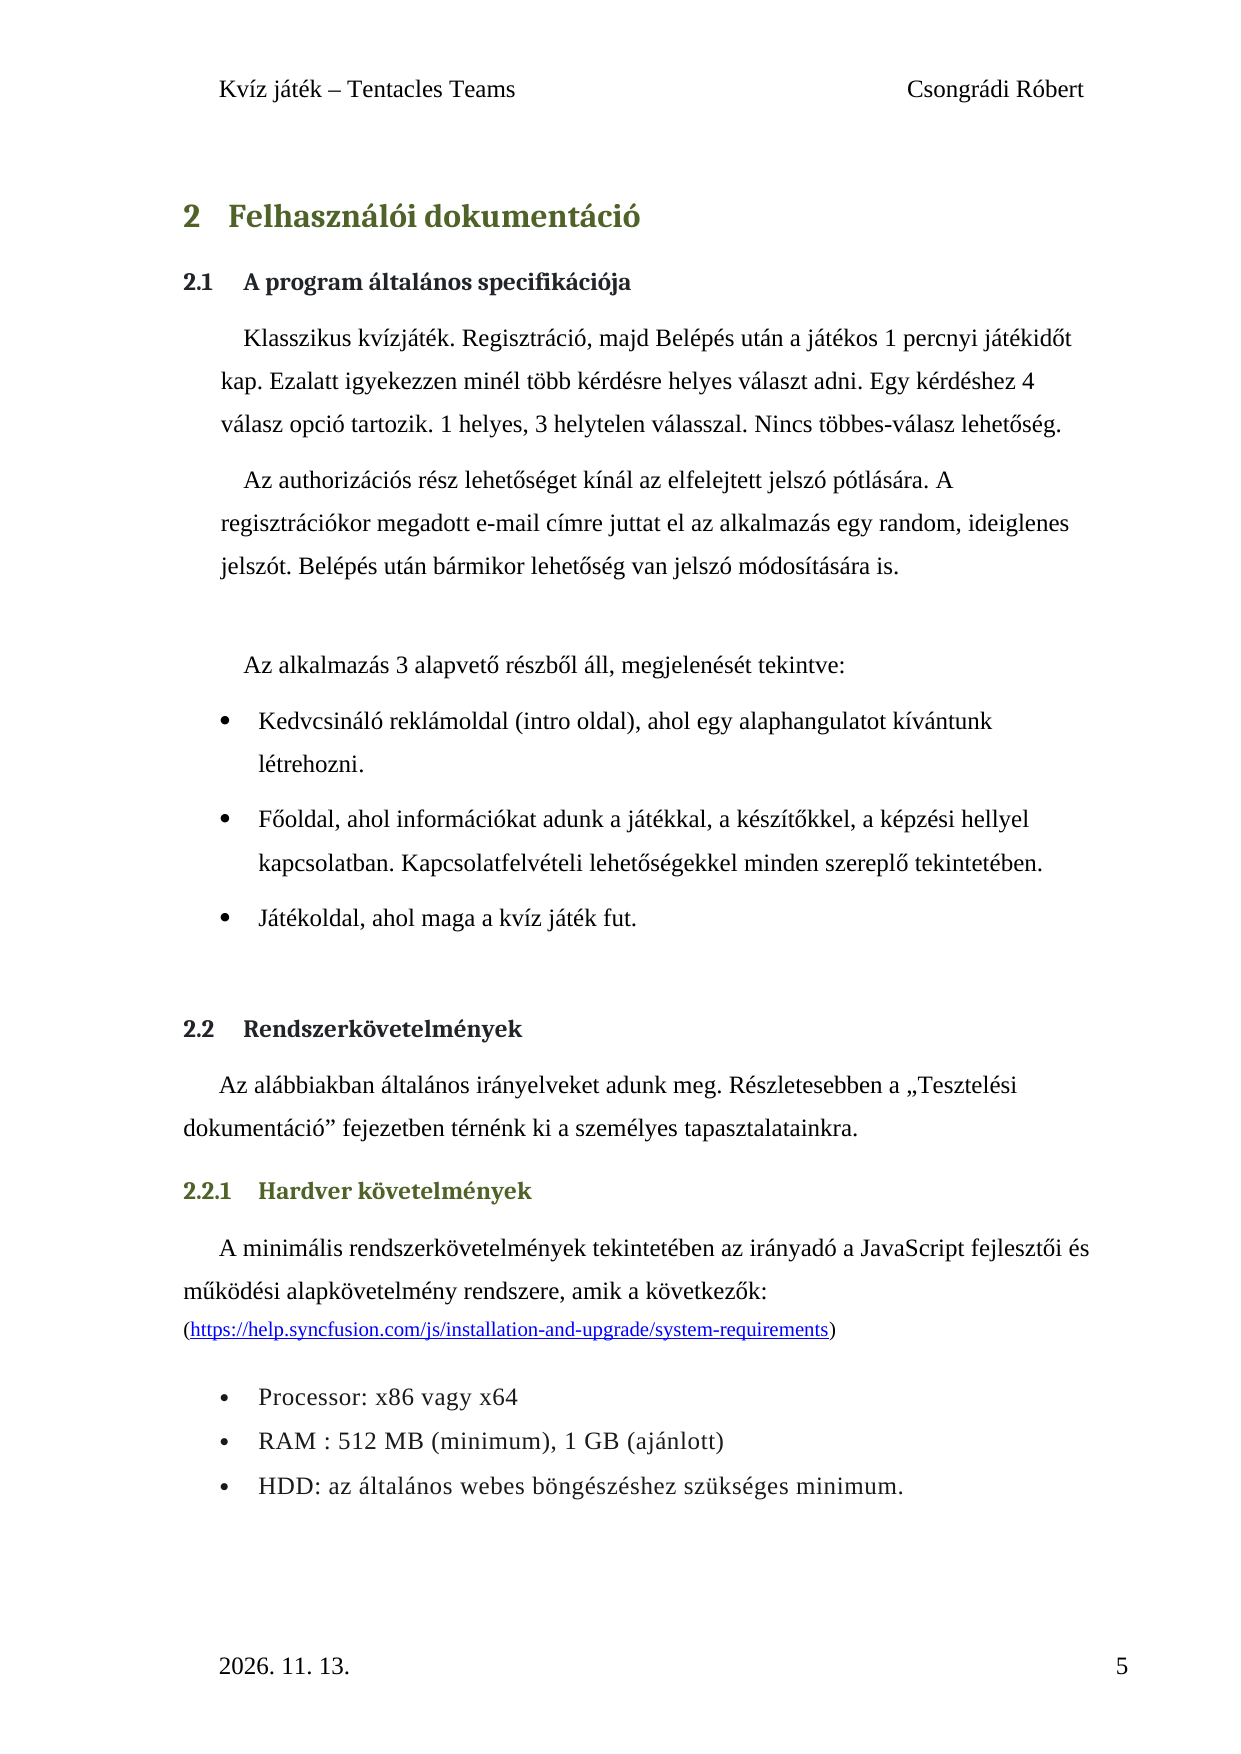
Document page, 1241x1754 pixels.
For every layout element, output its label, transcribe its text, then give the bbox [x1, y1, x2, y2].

list Kedvcsináló reklámoldal (intro oldal), ahol egy alaphangulatot kívántunk létrehozni. [221, 706, 1092, 778]
text Az alkalmazás 3 alapvető részből áll, megjelenését tekintve: [221, 650, 1092, 679]
text Az alábbiakban általános irányelveket adunk meg. Részletesebben a „Tesztelési dokumentáció” fejezetben térnénk ki a személyes tapasztalatainkra. [183, 1070, 1092, 1142]
subtitle Rendszerkövetelmények [183, 1014, 1092, 1043]
text Az authorizációs rész lehetőséget kínál az elfelejtett jelszó pótlására. A regisztrációkor megadott e-mail címre juttat el az alkalmazás egy random, ideiglenes jelszót. Belépés után bármikor lehetőség van jelszó módosítására is. [221, 465, 1092, 623]
subtitle A program általános specifikációja [183, 268, 1092, 296]
subtitle Hardver követelmények [183, 1177, 1092, 1206]
list Játékoldal, ahol maga a kvíz játék fut. [221, 903, 1092, 932]
list HDD: az általános webes böngészéshez szükséges minimum. [221, 1471, 1092, 1528]
text A minimális rendszerkövetelmények tekintetében az irányadó a JavaScript fejlesztői és működési alapkövetelmény rendszere, amik a következők: (https://help.syncfusion.com/js/installation-and-upgrade/system-requirements) [183, 1233, 1092, 1341]
subtitle Felhasználói dokumentáció [183, 198, 1092, 236]
list RAM : 512 MB (minimum), 1 GB (ajánlott) [221, 1426, 1092, 1455]
list Processor: x86 vagy x64 [221, 1382, 1092, 1411]
text Klasszikus kvízjáték. Regisztráció, majd Belépés után a játékos 1 percnyi játékidőt kap. Ezalatt igyekezzen minél több kérdésre helyes választ adni. Egy kérdéshez 4 válasz opció tartozik. 1 helyes, 3 helytelen válasszal. Nincs többes-válasz lehetőség. [221, 323, 1092, 438]
list Főoldal, ahol információkat adunk a játékkal, a készítőkkel, a képzési hellyel kapcsolatban. Kapcsolatfelvételi lehetőségekkel minden szereplő tekintetében. [221, 804, 1092, 876]
